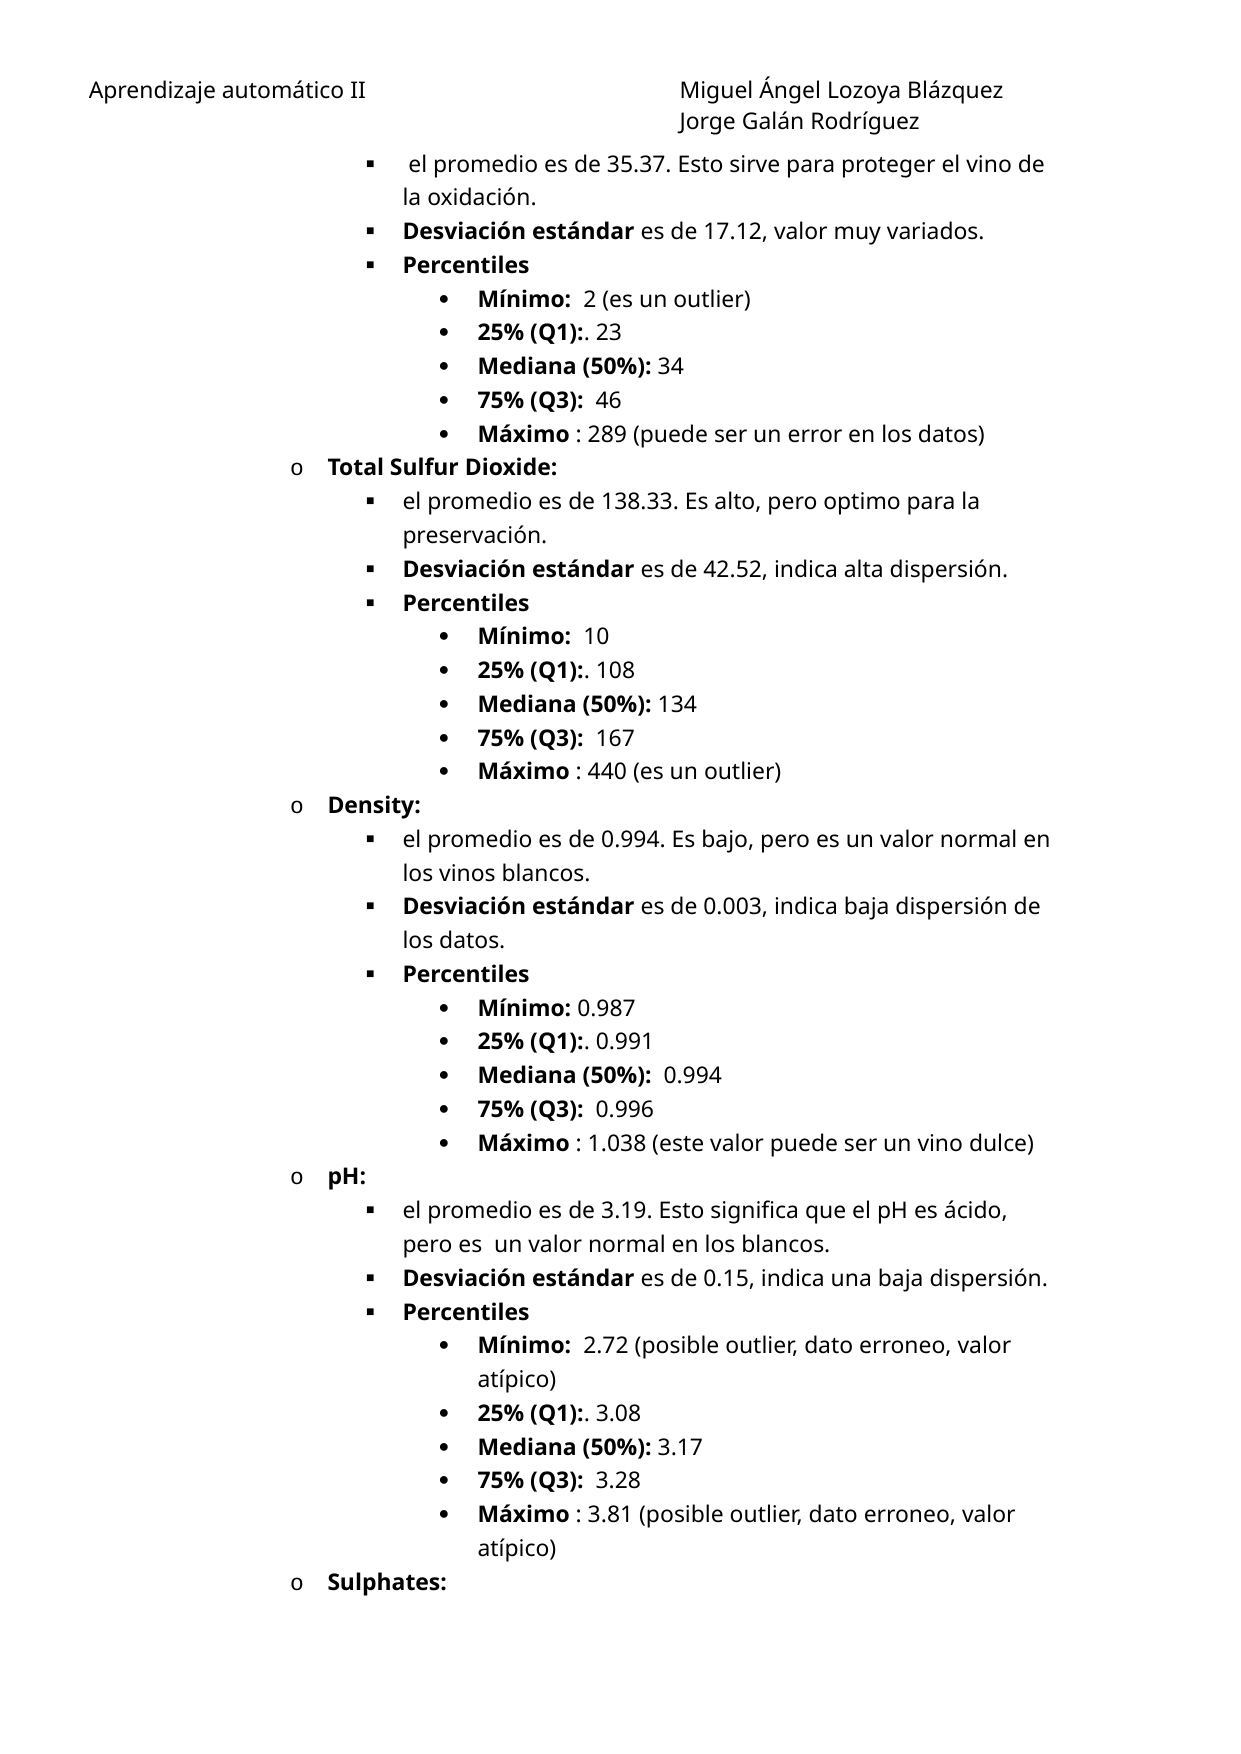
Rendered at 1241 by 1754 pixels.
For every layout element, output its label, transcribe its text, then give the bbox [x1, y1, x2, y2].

list Density: [290, 789, 1063, 820]
list Percentiles [365, 958, 1063, 989]
list 25% (Q1):. 3.08 [440, 1397, 1063, 1428]
list Desviación estándar es de 0.15, indica una baja dispersión. [365, 1262, 1063, 1293]
list Mínimo: 2 (es un outlier) [440, 283, 1063, 314]
list Desviación estándar es de 17.12, valor muy variados. [365, 215, 1063, 246]
list el promedio es de 3.19. Esto significa que el pH es ácido, pero es un valor normal en los blancos. [365, 1194, 1063, 1259]
list Mínimo: 2.72 (posible outlier, dato erroneo, valor atípico) [440, 1329, 1063, 1394]
list 25% (Q1):. 108 [440, 654, 1063, 685]
list Máximo : 289 (puede ser un error en los datos) [440, 418, 1063, 449]
list Mediana (50%): 0.994 [440, 1059, 1063, 1090]
list Total Sulfur Dioxide: [290, 451, 1063, 483]
list Sulphates: [290, 1565, 1063, 1597]
list Máximo : 440 (es un outlier) [440, 755, 1063, 786]
list Percentiles [365, 586, 1063, 618]
list Desviación estándar es de 0.003, indica baja dispersión de los datos. [365, 890, 1063, 955]
list Máximo : 3.81 (posible outlier, dato erroneo, valor atípico) [440, 1498, 1063, 1563]
list Percentiles [365, 249, 1063, 280]
list Máximo : 1.038 (este valor puede ser un vino dulce) [440, 1127, 1063, 1158]
list Percentiles [365, 1295, 1063, 1327]
list Mínimo: 10 [440, 620, 1063, 651]
list Mediana (50%): 3.17 [440, 1430, 1063, 1462]
list Desviación estándar es de 42.52, indica alta dispersión. [365, 553, 1063, 584]
list 25% (Q1):. 23 [440, 316, 1063, 348]
list el promedio es de 35.37. Esto sirve para proteger el vino de la oxidación. [365, 148, 1063, 213]
list pH: [290, 1160, 1063, 1192]
list 25% (Q1):. 0.991 [440, 1025, 1063, 1057]
list 75% (Q3): 0.996 [440, 1093, 1063, 1124]
list Mediana (50%): 34 [440, 350, 1063, 381]
list 75% (Q3): 46 [440, 384, 1063, 415]
list 75% (Q3): 3.28 [440, 1464, 1063, 1495]
list Mediana (50%): 134 [440, 688, 1063, 719]
list 75% (Q3): 167 [440, 721, 1063, 753]
list el promedio es de 138.33. Es alto, pero optimo para la preservación. [365, 485, 1063, 550]
list Mínimo: 0.987 [440, 992, 1063, 1023]
list el promedio es de 0.994. Es bajo, pero es un valor normal en los vinos blancos. [365, 823, 1063, 888]
